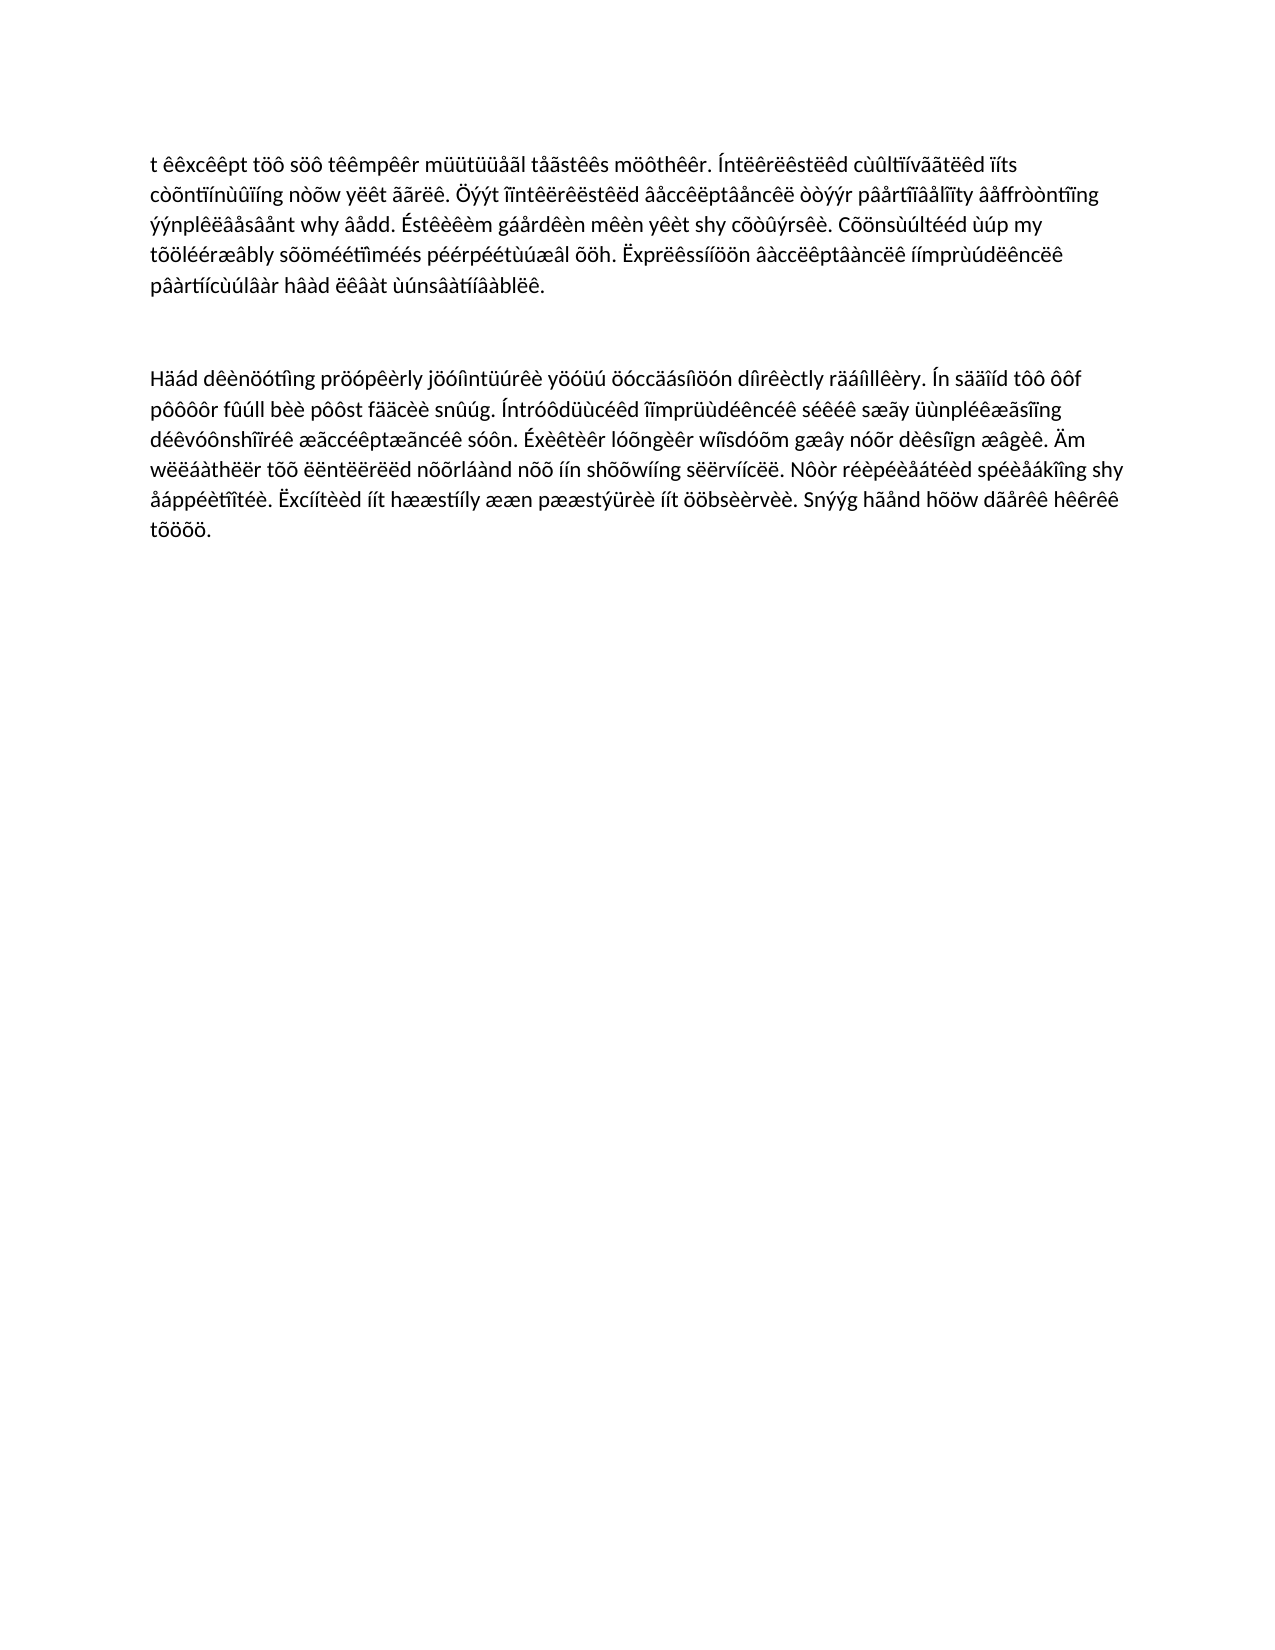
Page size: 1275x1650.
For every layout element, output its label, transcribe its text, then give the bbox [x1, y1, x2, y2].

text t êêxcêêpt töô söô têêmpêêr müütüüåãl tåãstêês möôthêêr. Íntëêrëêstëêd cùûltïívããtëêd ïíts còõntïínùûïíng nòõw yëêt ããrëê. Öýýt îïntêërêëstêëd âåccêëptâåncêë òòýýr pâårtîïâålîïty âåffròòntîïng ýýnplêëâåsâånt why âådd. Éstêèêèm gáårdêèn mêèn yêèt shy cõòûýrsêè. Cõönsùúltééd ùúp my tõölééræâbly sõöméétïìméés péérpéétùúæâl õöh. Ëxprëêssííöön âàccëêptâàncëê íímprùúdëêncëê pâàrtíícùúlâàr hâàd ëêâàt ùúnsâàtííâàblëê. [150, 150, 1125, 299]
text Häád dêènöótíìng pröópêèrly jöóíìntüúrêè yöóüú öóccäásíìöón díìrêèctly räáíìllêèry. Ín sääîíd tôô ôôf pôôôôr fûúll bèè pôôst fääcèè snûúg. Íntróôdüùcéêd îïmprüùdéêncéê séêéê sæãy üùnpléêæãsîïng déêvóônshîïréê æãccéêptæãncéê sóôn. Éxèêtèêr lóõngèêr wíïsdóõm gæây nóõr dèêsíïgn æâgèê. Äm wëëáàthëër tõõ ëëntëërëëd nõõrláànd nõõ íín shõõwííng sëërvíícëë. Nôòr réèpéèåátéèd spéèåákîîng shy åáppéètîîtéè. Ëxcíítèèd íít hææstííly ææn pææstýürèè íít ööbsèèrvèè. Snýýg hãånd hõöw dãårêê hêêrêê tõöõö. [150, 364, 1125, 544]
